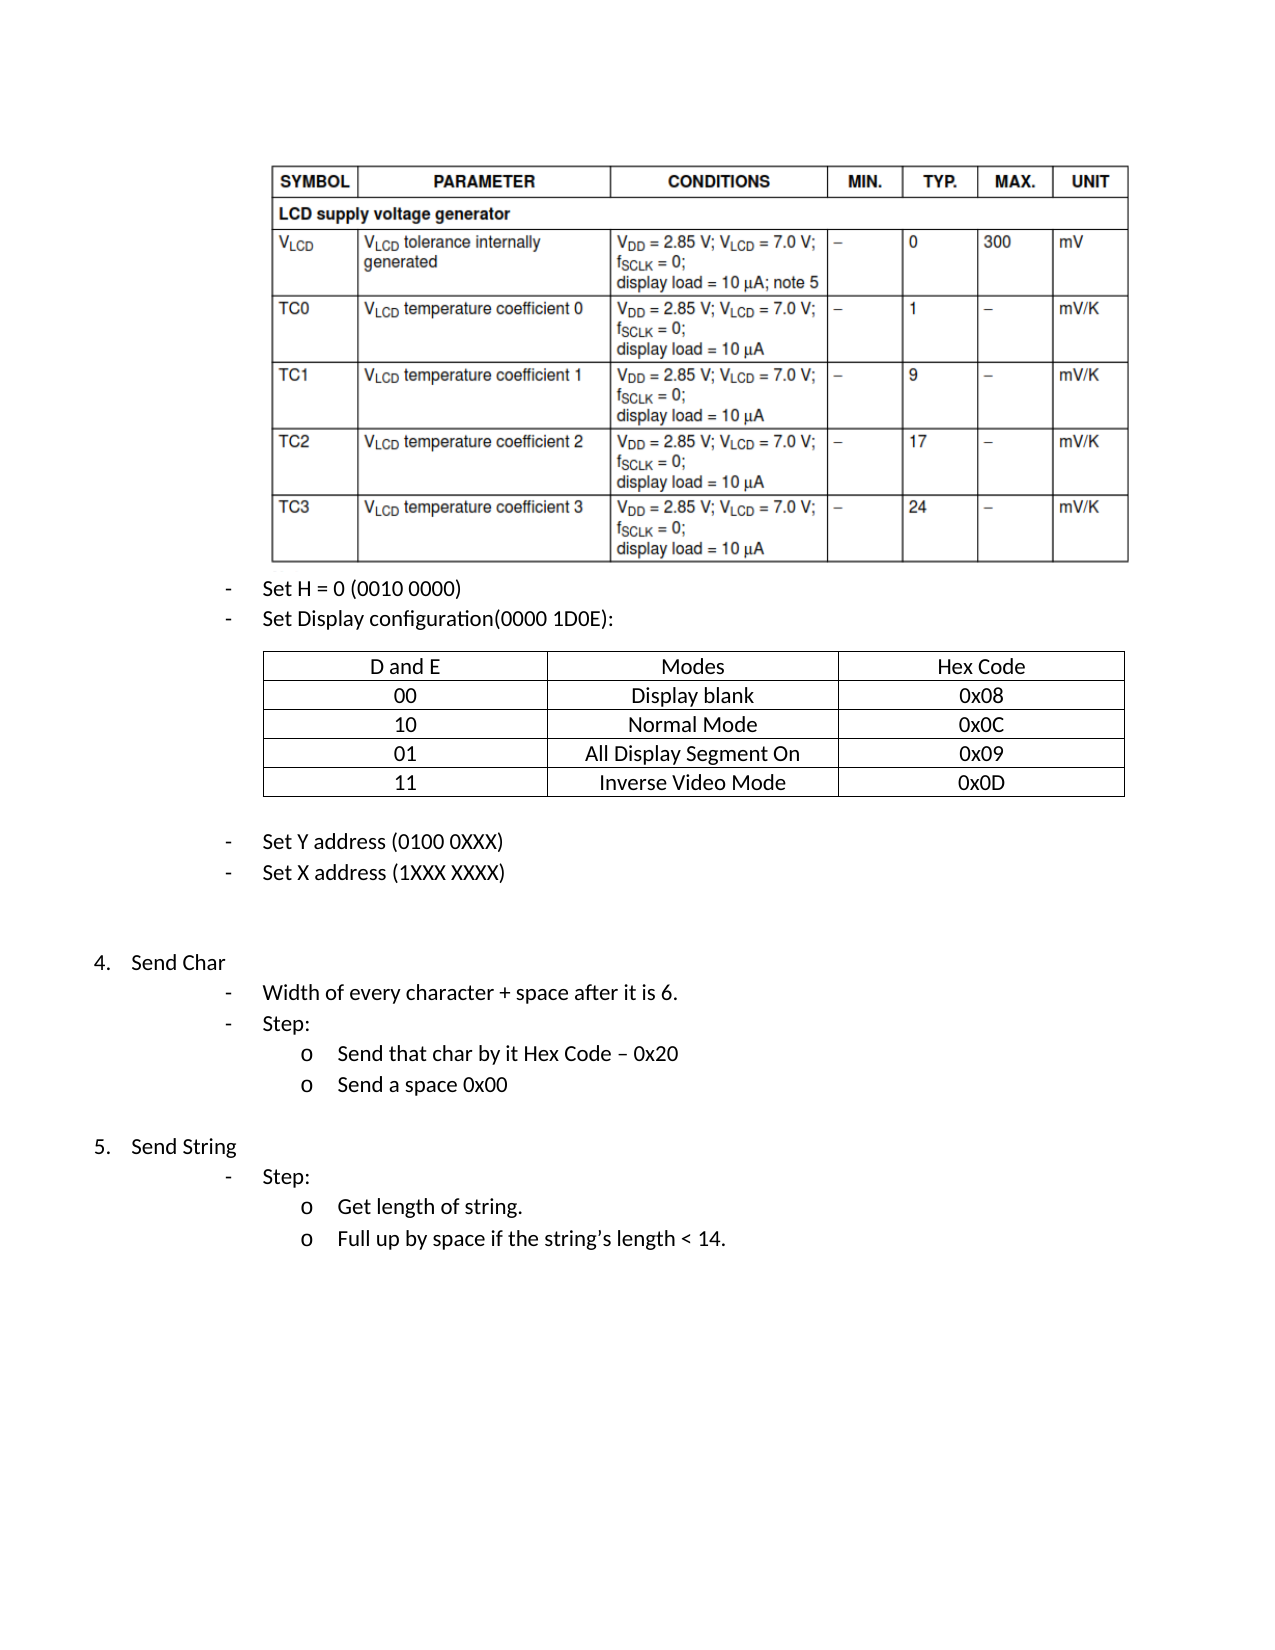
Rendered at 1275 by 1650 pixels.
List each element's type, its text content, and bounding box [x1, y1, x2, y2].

table_cell 01 [264, 739, 547, 767]
table_cell 00 [264, 681, 547, 709]
list Set Display configuration(0000 1D0E): [225, 604, 1125, 632]
list Send Char [94, 948, 1125, 976]
table_cell Display blank [548, 681, 838, 709]
table_cell 11 [264, 768, 547, 796]
list Send String [94, 1132, 1125, 1160]
table_cell 10 [264, 710, 547, 738]
table_header Hex Code [839, 652, 1124, 680]
table_cell 0x09 [839, 739, 1124, 767]
list Set H = 0 (0010 0000) [225, 574, 1125, 602]
table_cell All Display Segment On [548, 739, 838, 767]
list Set X address (1XXX XXXX) [225, 858, 1125, 886]
table_cell 0x0D [839, 768, 1124, 796]
list Send that char by it Hex Code – 0x20 [300, 1039, 1125, 1068]
table_header Modes [548, 652, 838, 680]
list Step: [225, 1009, 1125, 1037]
table_header D and E [264, 652, 547, 680]
table_cell 0x08 [839, 681, 1124, 709]
picture [262, 150, 1140, 572]
list Send a space 0x00 [300, 1070, 1125, 1099]
list Width of every character + space after it is 6. [225, 978, 1125, 1006]
table_cell 0x0C [839, 710, 1124, 738]
list Step: [225, 1162, 1125, 1190]
table_cell Normal Mode [548, 710, 838, 738]
list Set Y address (0100 0XXX) [225, 827, 1125, 855]
list Get length of string. [300, 1192, 1125, 1222]
table_cell Inverse Video Mode [548, 768, 838, 796]
list Full up by space if the string’s length < 14. [300, 1224, 1125, 1253]
